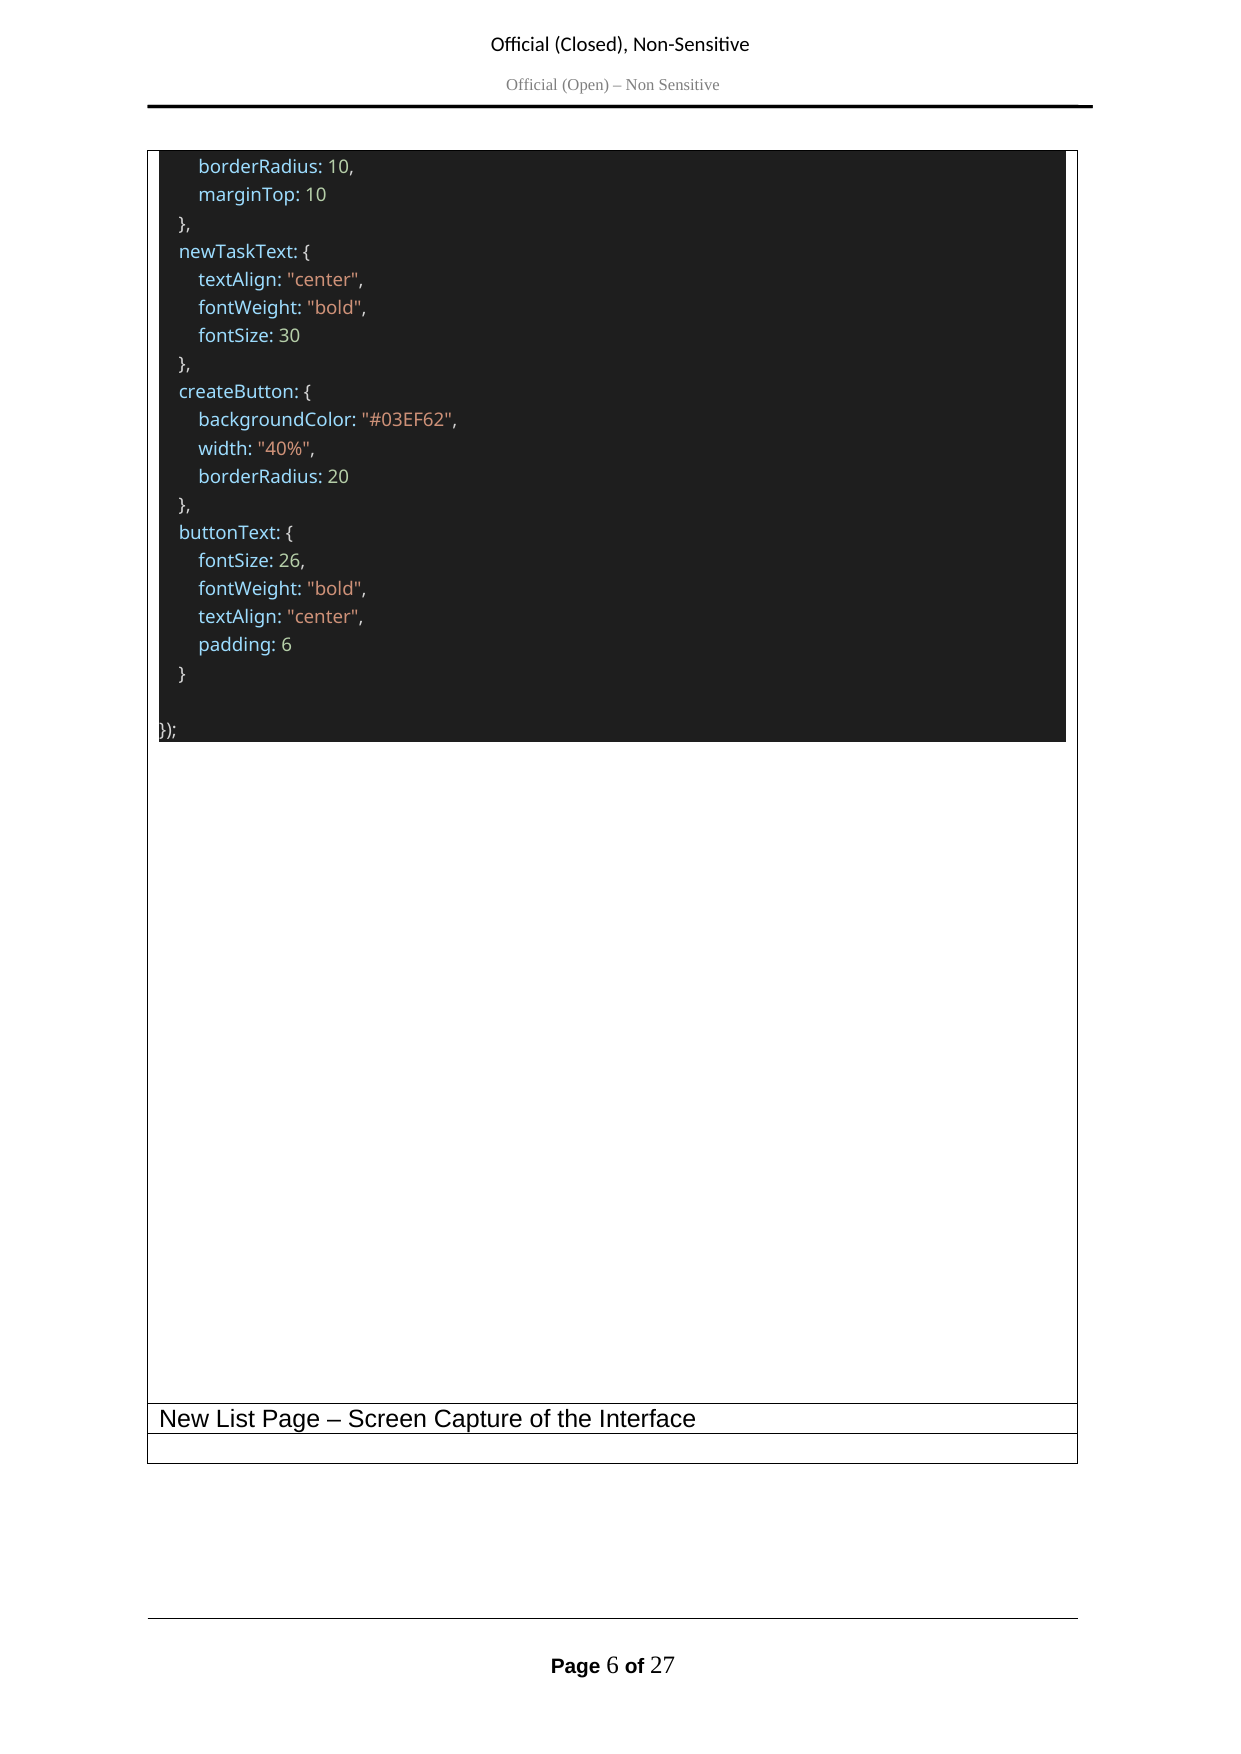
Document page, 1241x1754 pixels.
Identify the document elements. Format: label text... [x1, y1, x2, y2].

table_cell [148, 1434, 1077, 1462]
table_cell New List Page – Screen Capture of the Interface [148, 1404, 1077, 1433]
